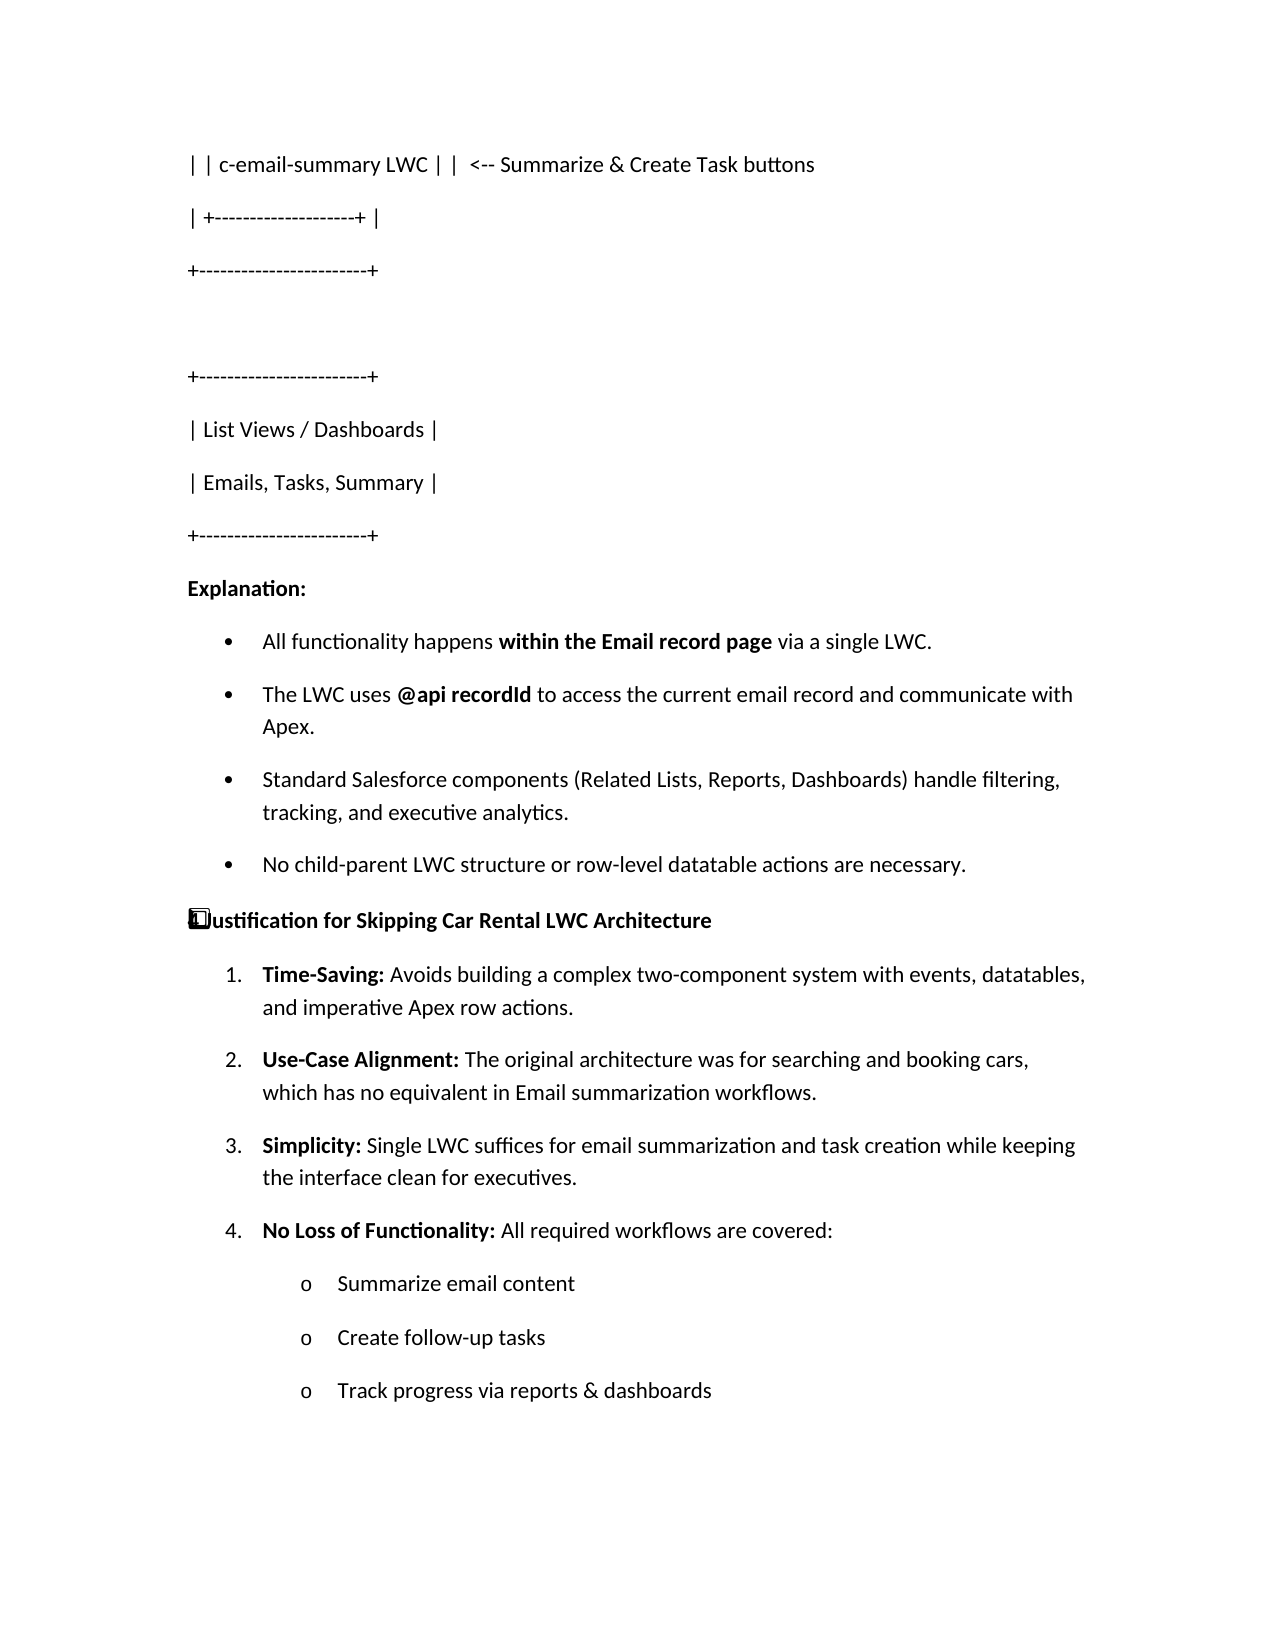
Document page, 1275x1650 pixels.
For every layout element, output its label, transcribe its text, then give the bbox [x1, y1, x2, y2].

text | | c-email-summary LWC | | <-- Summarize & Create Task buttons [187, 150, 1087, 178]
text +------------------------+ [187, 256, 1087, 284]
list All functionality happens within the Email record page via a single LWC. [225, 627, 1087, 655]
text 4️⃣ Justification for Skipping Car Rental LWC Architecture [187, 904, 1087, 935]
list Summarize email content [300, 1269, 1087, 1298]
list Use-Case Alignment: The original architecture was for searching and booking cars, which has no equivalent in Email summarization workflows. [225, 1046, 1087, 1106]
text +------------------------+ [187, 521, 1087, 549]
list Create follow-up tasks [300, 1323, 1087, 1351]
text | List Views / Dashboards | [187, 415, 1087, 443]
list Time-Saving: Avoids building a complex two-component system with events, datatables, and imperative Apex row actions. [225, 960, 1087, 1021]
text +------------------------+ [187, 362, 1087, 390]
list No child-parent LWC structure or row-level datatable actions are necessary. [225, 851, 1087, 879]
text | +--------------------+ | [187, 203, 1087, 231]
list Track progress via reports & dashboards [300, 1376, 1087, 1405]
text Explanation: [187, 574, 1087, 602]
list No Loss of Functionality: All required workflows are covered: [225, 1216, 1087, 1244]
list The LWC uses @api recordId to access the current email record and communicate with Apex. [225, 680, 1087, 740]
text | Emails, Tasks, Summary | [187, 468, 1087, 496]
list Standard Salesforce components (Related Lists, Reports, Dashboards) handle filtering, tracking, and executive analytics. [225, 765, 1087, 826]
list Simplicity: Single LWC suffices for email summarization and task creation while keeping the interface clean for executives. [225, 1131, 1087, 1191]
